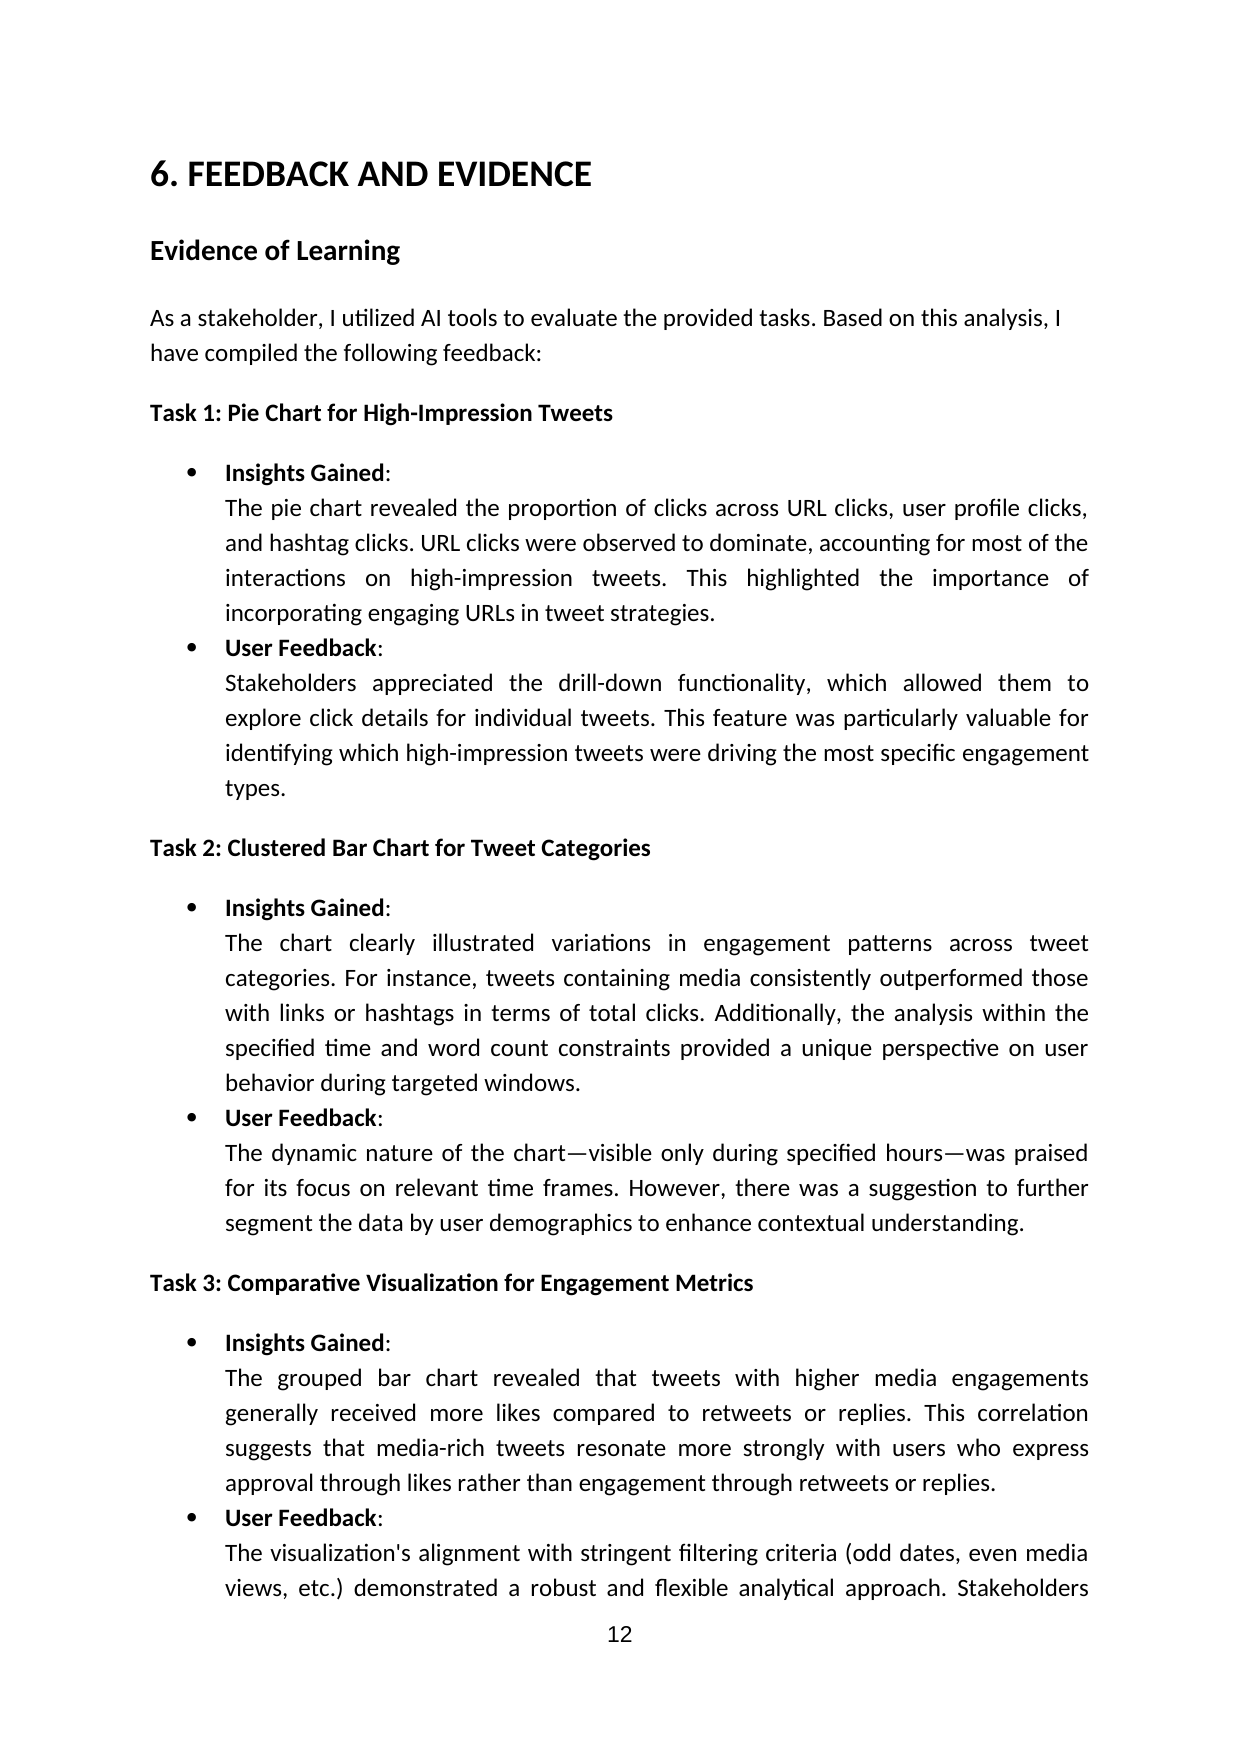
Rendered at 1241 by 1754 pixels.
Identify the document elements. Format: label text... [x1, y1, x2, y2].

text Task 1: Pie Chart for High-Impression Tweets [150, 397, 1090, 428]
list User Feedback: [187, 1502, 1090, 1533]
text As a stakeholder, I utilized AI tools to evaluate the provided tasks. Based on this analysis, I have compiled the following feedback: [150, 302, 1090, 368]
subtitle Evidence of Learning [150, 232, 1090, 268]
list Insights Gained: [187, 892, 1090, 923]
subtitle 6. FEEDBACK AND EVIDENCE [150, 150, 1090, 196]
text The pie chart revealed the proportion of clicks across URL clicks, user profile clicks, and hashtag clicks. URL clicks were observed to dominate, accounting for most of the interactions on high-impression tweets. This highlighted the importance of incorporating engaging URLs in tweet strategies. [225, 492, 1090, 628]
text Task 2: Clustered Bar Chart for Tweet Categories [150, 832, 1090, 863]
text Task 3: Comparative Visualization for Engagement Metrics [150, 1267, 1090, 1298]
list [225, 1537, 1090, 1603]
list The grouped bar chart revealed that tweets with higher media engagements generally received more likes compared to retweets or replies. This correlation suggests that media-rich tweets resonate more strongly with users who express approval through likes rather than engagement through retweets or replies. [225, 1362, 1090, 1498]
list Insights Gained: [187, 457, 1090, 488]
list The dynamic nature of the chart—visible only during specified hours—was praised for its focus on relevant time frames. However, there was a suggestion to further segment the data by user demographics to enhance contextual understanding. [225, 1137, 1090, 1238]
list Stakeholders appreciated the drill-down functionality, which allowed them to explore click details for individual tweets. This feature was particularly valuable for identifying which high-impression tweets were driving the most specific engagement types. [225, 667, 1090, 803]
list Insights Gained: [187, 1327, 1090, 1358]
list The chart clearly illustrated variations in engagement patterns across tweet categories. For instance, tweets containing media consistently outperformed those with links or hashtags in terms of total clicks. Additionally, the analysis within the specified time and word count constraints provided a unique perspective on user behavior during targeted windows. [225, 927, 1090, 1098]
list User Feedback: [187, 1102, 1090, 1133]
list User Feedback: [187, 632, 1090, 663]
